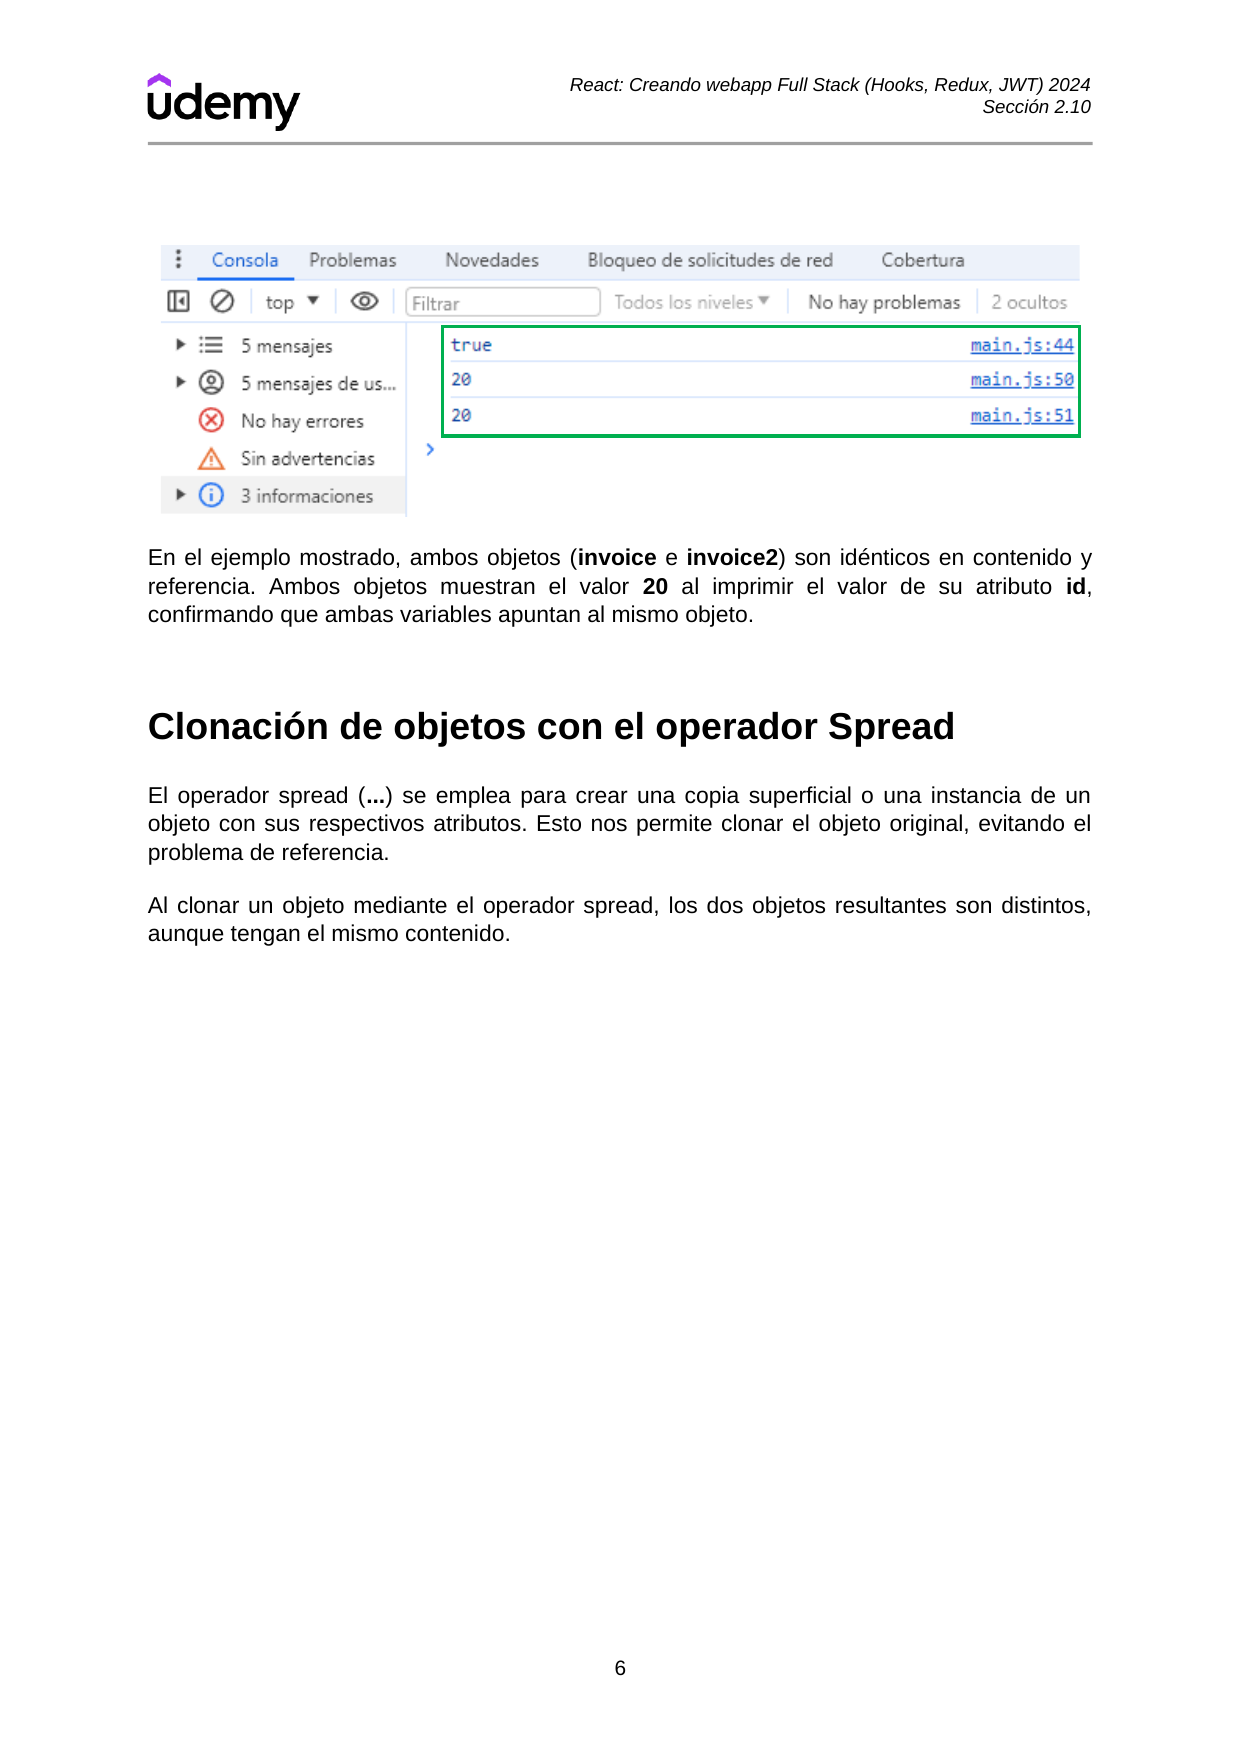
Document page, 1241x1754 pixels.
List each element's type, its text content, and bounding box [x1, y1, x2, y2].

text Al clonar un objeto mediante el operador spread, los dos objetos resultantes son distintos, aunque tengan el mismo contenido. [148, 892, 1092, 947]
text El operador spread (...) se emplea para crear una copia superficial o una instancia de un objeto con sus respectivos atributos. Esto nos permite clonar el objeto original, evitando el problema de referencia. [148, 782, 1092, 865]
text En el ejemplo mostrado, ambos objetos (invoice e invoice2) son idénticos en contenido y referencia. Ambos objetos muestran el valor 20 al imprimir el valor de su atributo id, confirmando que ambas variables apuntan al mismo objeto. [148, 544, 1092, 627]
picture [444, 328, 1078, 434]
text Clonación de objetos con el operador Spread [148, 704, 1092, 748]
picture [160, 245, 1080, 517]
picture [147, 73, 301, 131]
